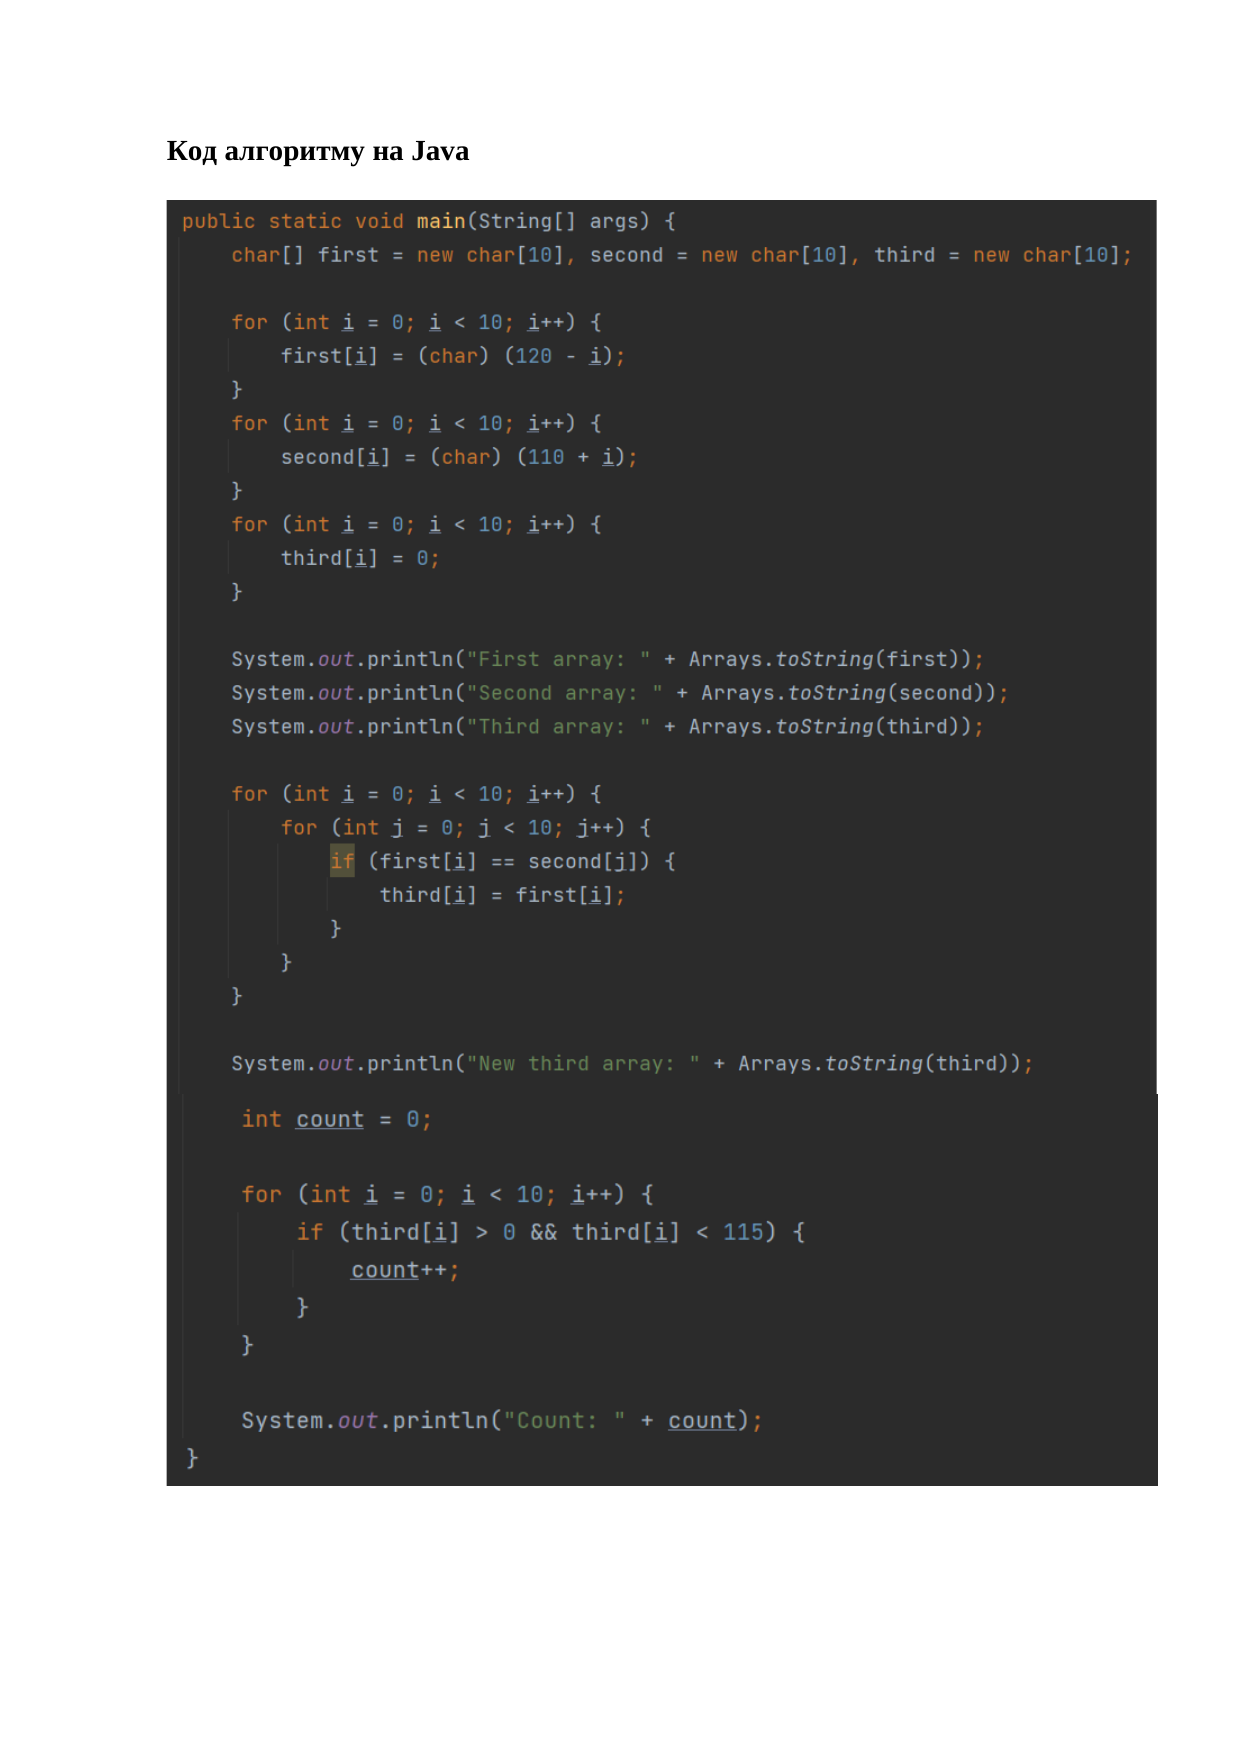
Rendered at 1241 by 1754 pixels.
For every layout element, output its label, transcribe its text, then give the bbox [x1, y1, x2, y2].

text Код алгоритму на Java [167, 133, 1163, 167]
picture [166, 200, 1158, 1486]
